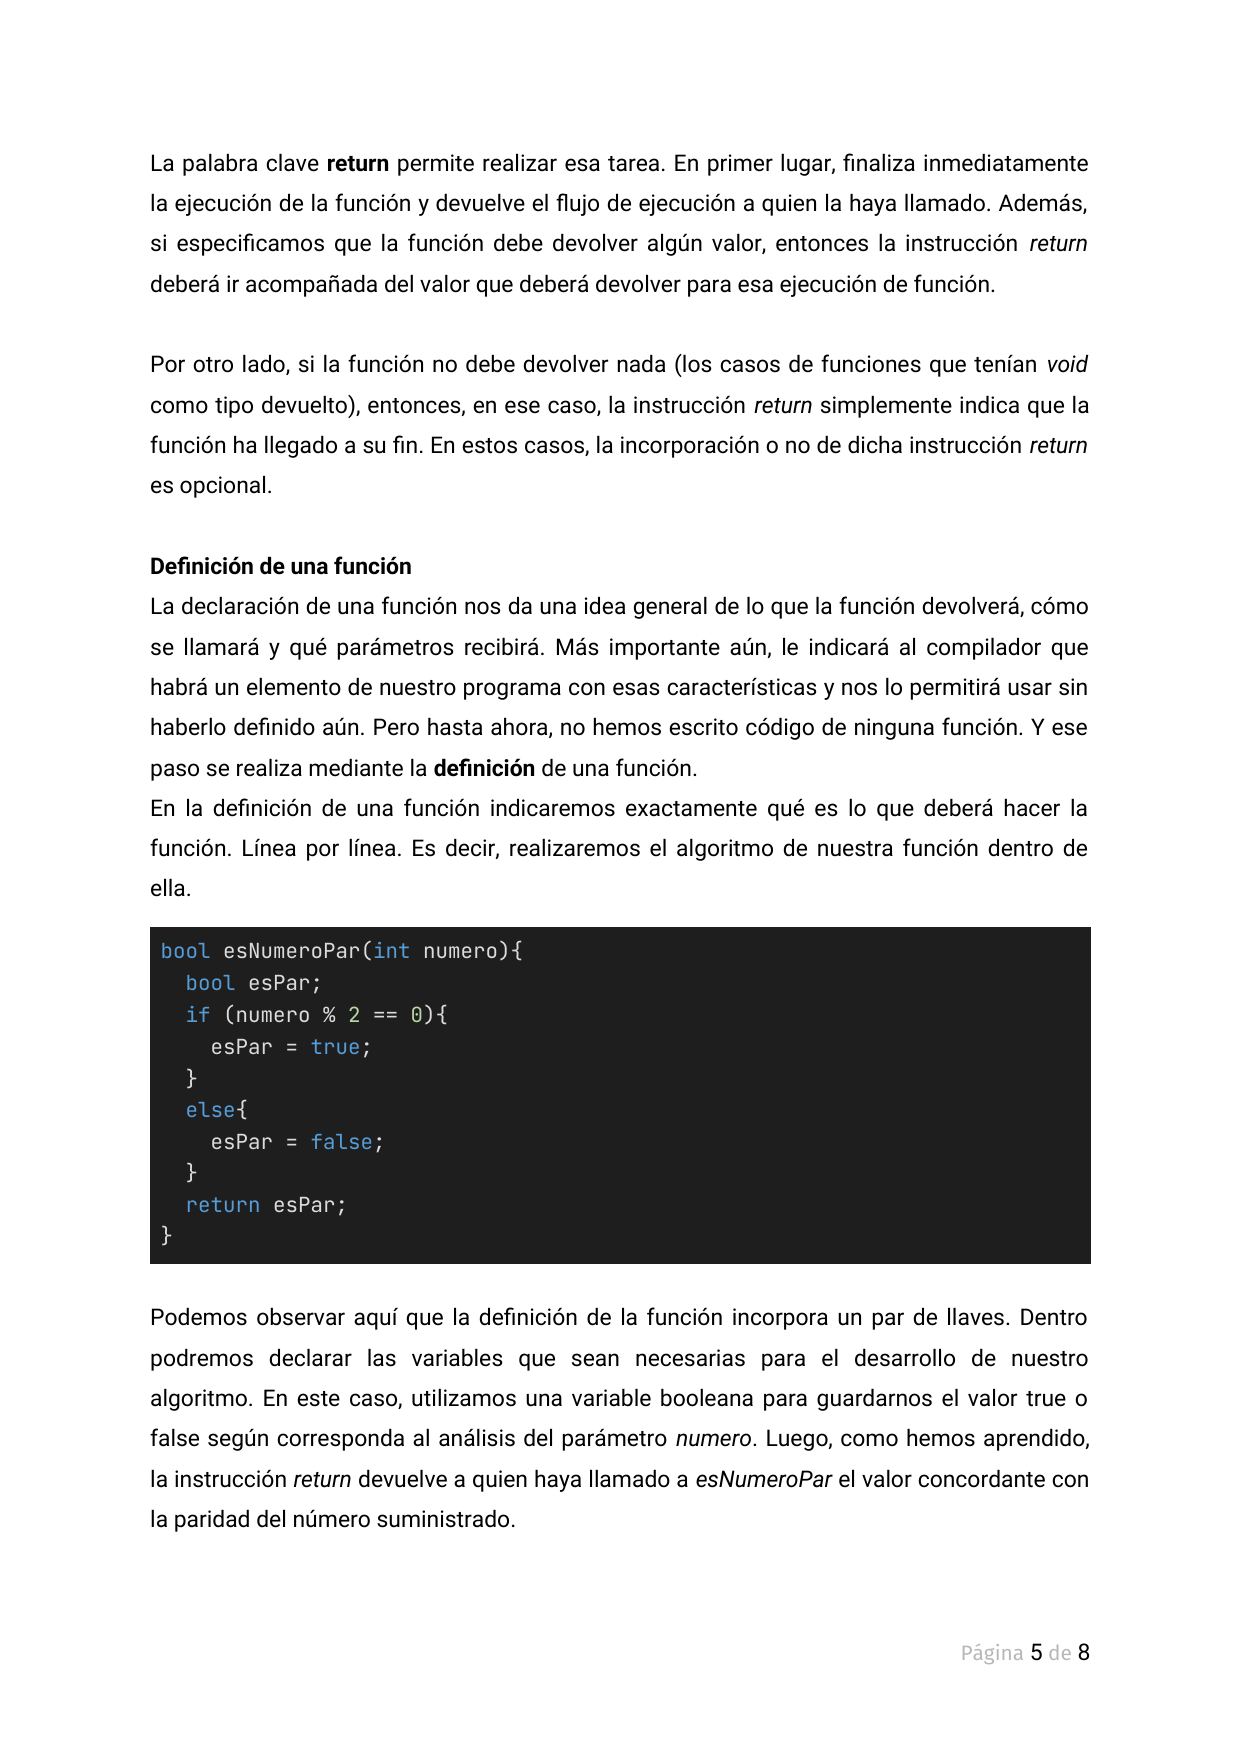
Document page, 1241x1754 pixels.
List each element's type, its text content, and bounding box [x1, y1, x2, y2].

text Por otro lado, si la función no debe devolver nada (los casos de funciones que tenían void como tipo devuelto), entonces, en ese caso, la instrucción return simplemente indica que la función ha llegado a su fin. En estos casos, la incorporación o no de dicha instrucción return es opcional. [150, 352, 1090, 499]
text Definición de una función [150, 553, 1090, 580]
text Podemos observar aquí que la definición de la función incorpora un par de llaves. Dentro podremos declarar las variables que sean necesarias para el desarrollo de nuestro algoritmo. En este caso, utilizamos una variable booleana para guardarnos el valor true o false según corresponda al análisis del parámetro numero. Luego, como hemos aprendido, la instrucción return devuelve a quien haya llamado a esNumeroPar el valor concordante con la paridad del número suministrado. [150, 1304, 1090, 1533]
table_header bool esNumeroPar(int numero){ bool esPar; if (numero % 2 == 0){ esPar = true; } else{ esPar = false; } return esPar; } [150, 927, 1091, 1264]
text La declaración de una función nos da una idea general de lo que la función devolverá, cómo se llamará y qué parámetros recibirá. Más importante aún, le indicará al compilador que habrá un elemento de nuestro programa con esas características y nos lo permitirá usar sin haberlo definido aún. Pero hasta ahora, no hemos escrito código de ninguna función. Y ese paso se realiza mediante la definición de una función. [150, 593, 1090, 782]
text La palabra clave return permite realizar esa tarea. En primer lugar, finaliza inmediatamente la ejecución de la función y devuelve el flujo de ejecución a quien la haya llamado. Además, si especificamos que la función debe devolver algún valor, entonces la instrucción return deberá ir acompañada del valor que deberá devolver para esa ejecución de función. [150, 150, 1090, 298]
text En la definición de una función indicaremos exactamente qué es lo que deberá hacer la función. Línea por línea. Es decir, realizaremos el algoritmo de nuestra función dentro de ella. [150, 795, 1090, 902]
